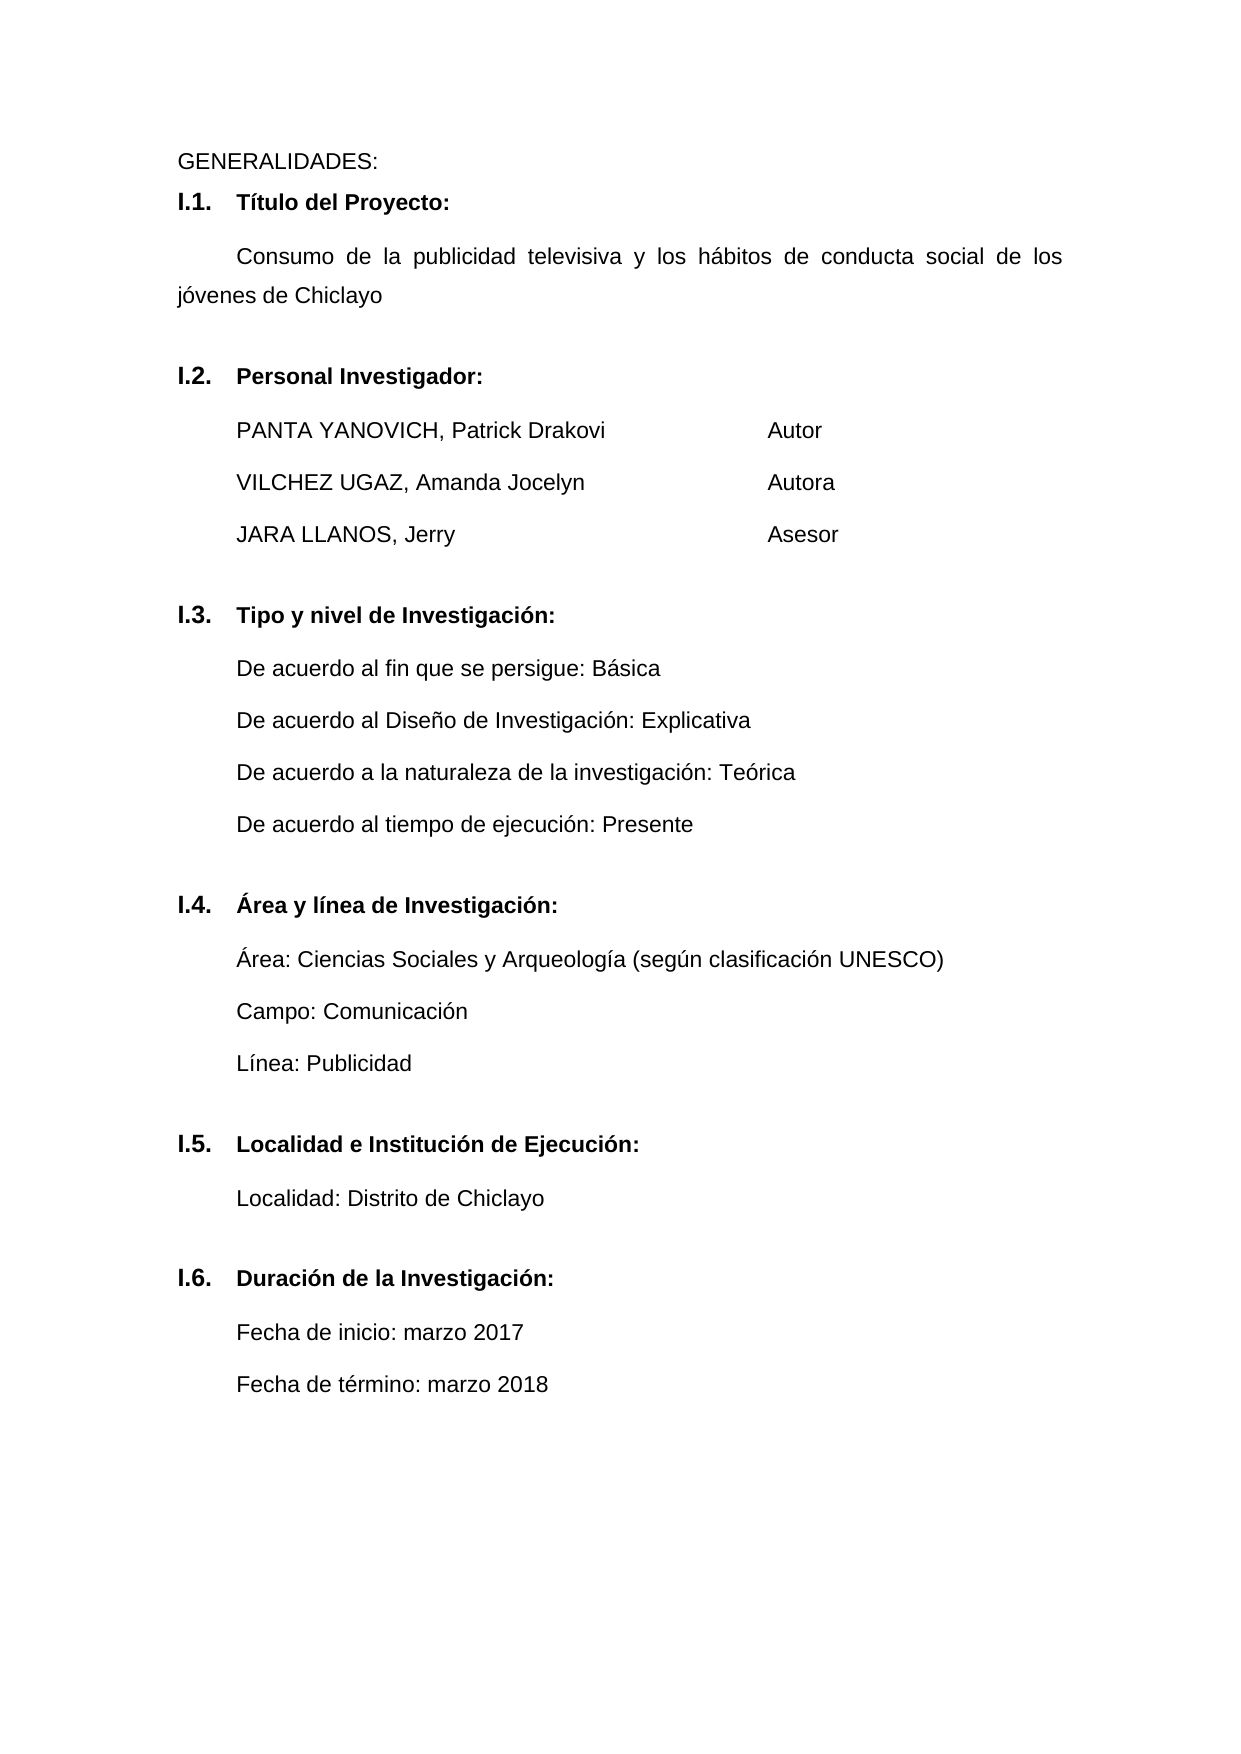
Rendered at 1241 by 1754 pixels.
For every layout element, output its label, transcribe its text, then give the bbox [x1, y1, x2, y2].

list VILCHEZ UGAZ, Amanda Jocelyn Autora [177, 469, 1063, 495]
list Línea: Publicidad [177, 1050, 1063, 1076]
list Localidad: Distrito de Chiclayo [177, 1184, 1063, 1211]
list Tipo y nivel de Investigación: [177, 600, 1063, 628]
list Título del Proyecto: [177, 187, 1063, 216]
list De acuerdo al Diseño de Investigación: Explicativa [177, 707, 1063, 734]
list Campo: Comunicación [177, 998, 1063, 1024]
list Fecha de inicio: marzo 2017 [177, 1319, 1063, 1345]
list Personal Investigador: [177, 361, 1063, 390]
list De acuerdo al tiempo de ejecución: Presente [177, 811, 1063, 838]
list De acuerdo al fin que se persigue: Básica [177, 655, 1063, 682]
text GENERALIDADES: [177, 148, 1063, 174]
list PANTA YANOVICH, Patrick Drakovi Autor [177, 417, 1063, 443]
list JARA LLANOS, Jerry Asesor [177, 521, 1063, 547]
list Fecha de término: marzo 2018 [177, 1371, 1063, 1397]
list De acuerdo a la naturaleza de la investigación: Teórica [177, 759, 1063, 786]
list Duración de la Investigación: [177, 1263, 1063, 1292]
list Consumo de la publicidad televisiva y los hábitos de conducta social de los jóvenes de Chiclayo [177, 243, 1063, 309]
list Área: Ciencias Sociales y Arqueología (según clasificación UNESCO) [177, 946, 1063, 972]
list Localidad e Institución de Ejecución: [177, 1129, 1063, 1158]
list Área y línea de Investigación: [177, 890, 1063, 919]
